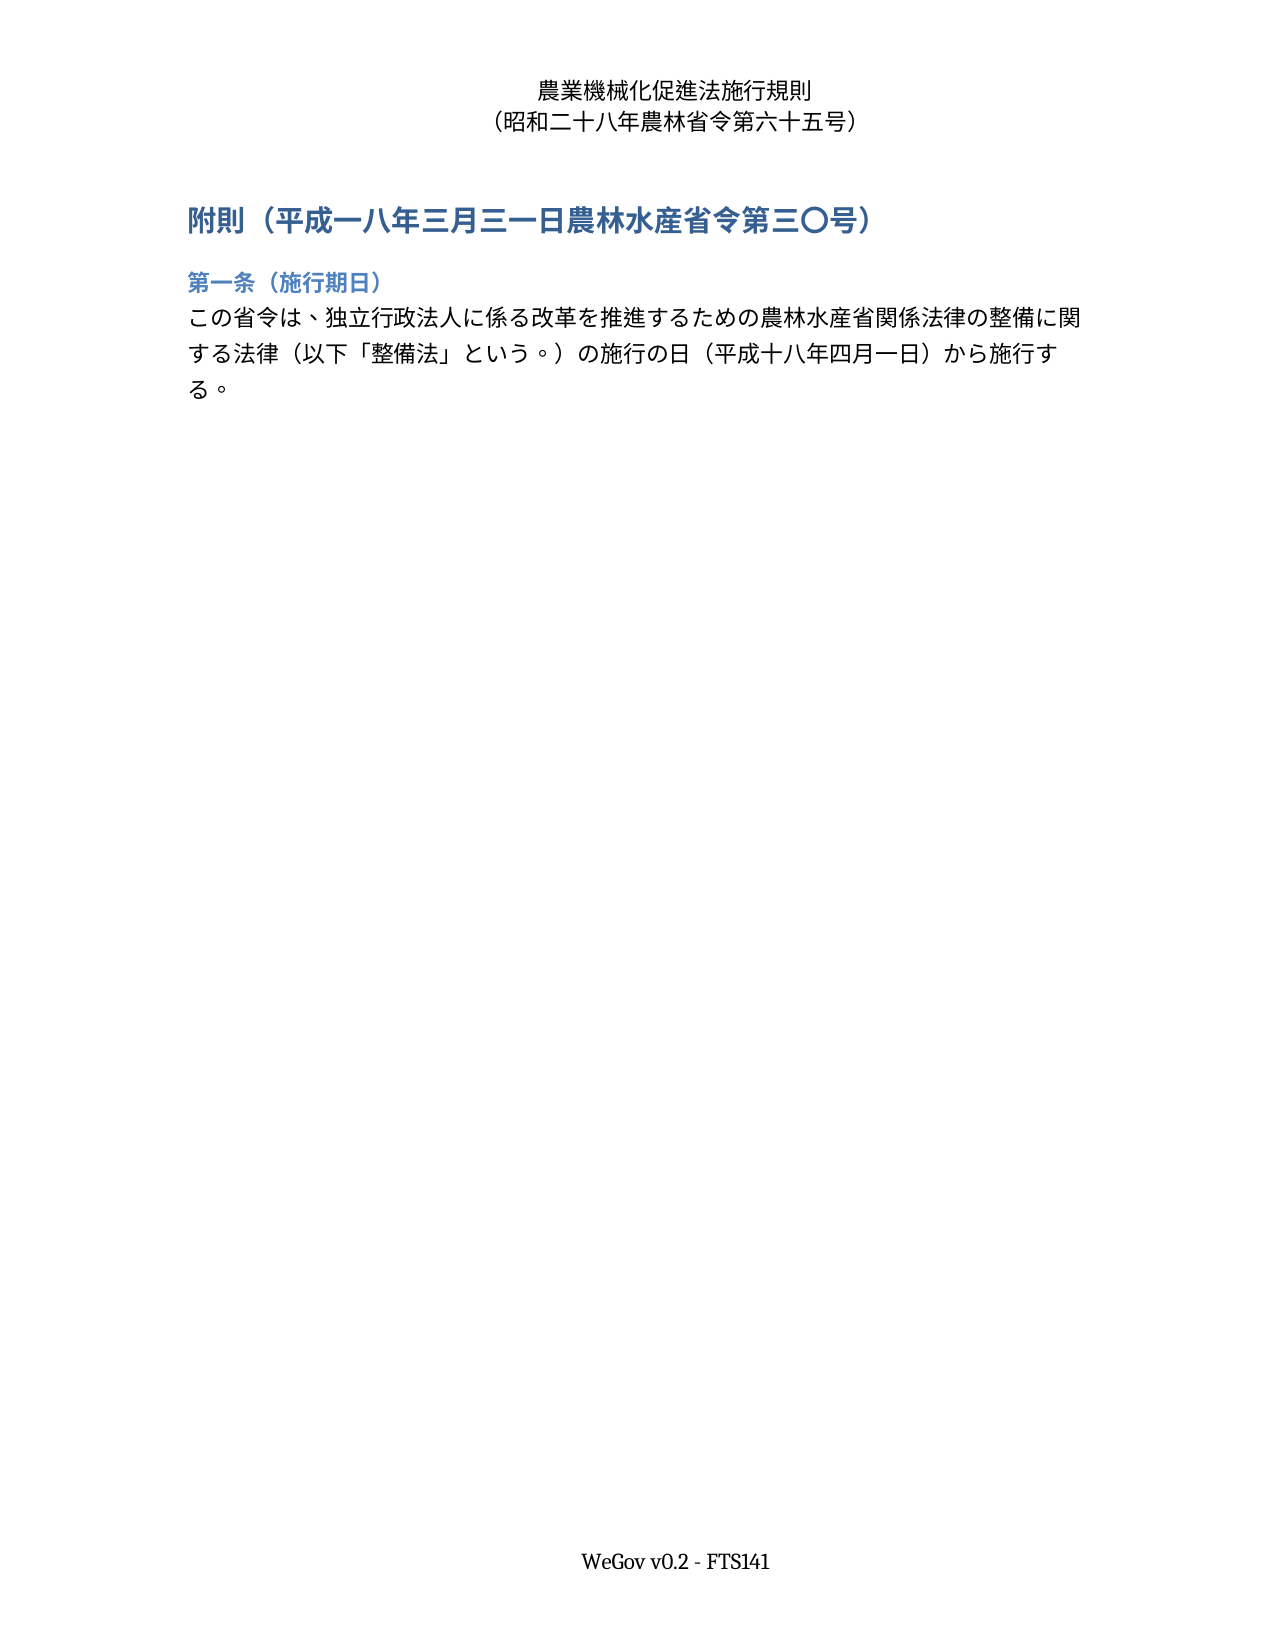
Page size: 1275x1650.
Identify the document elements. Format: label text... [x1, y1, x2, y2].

subtitle 附則（平成一八年三月三一日農林水産省令第三〇号） [187, 200, 1087, 240]
subtitle 第一条（施行期日） [187, 266, 1087, 298]
text この省令は、独立行政法人に係る改革を推進するための農林水産省関係法律の整備に関する法律（以下「整備法」という。）の施行の日（平成十八年四月一日）から施行する。 [187, 302, 1087, 406]
